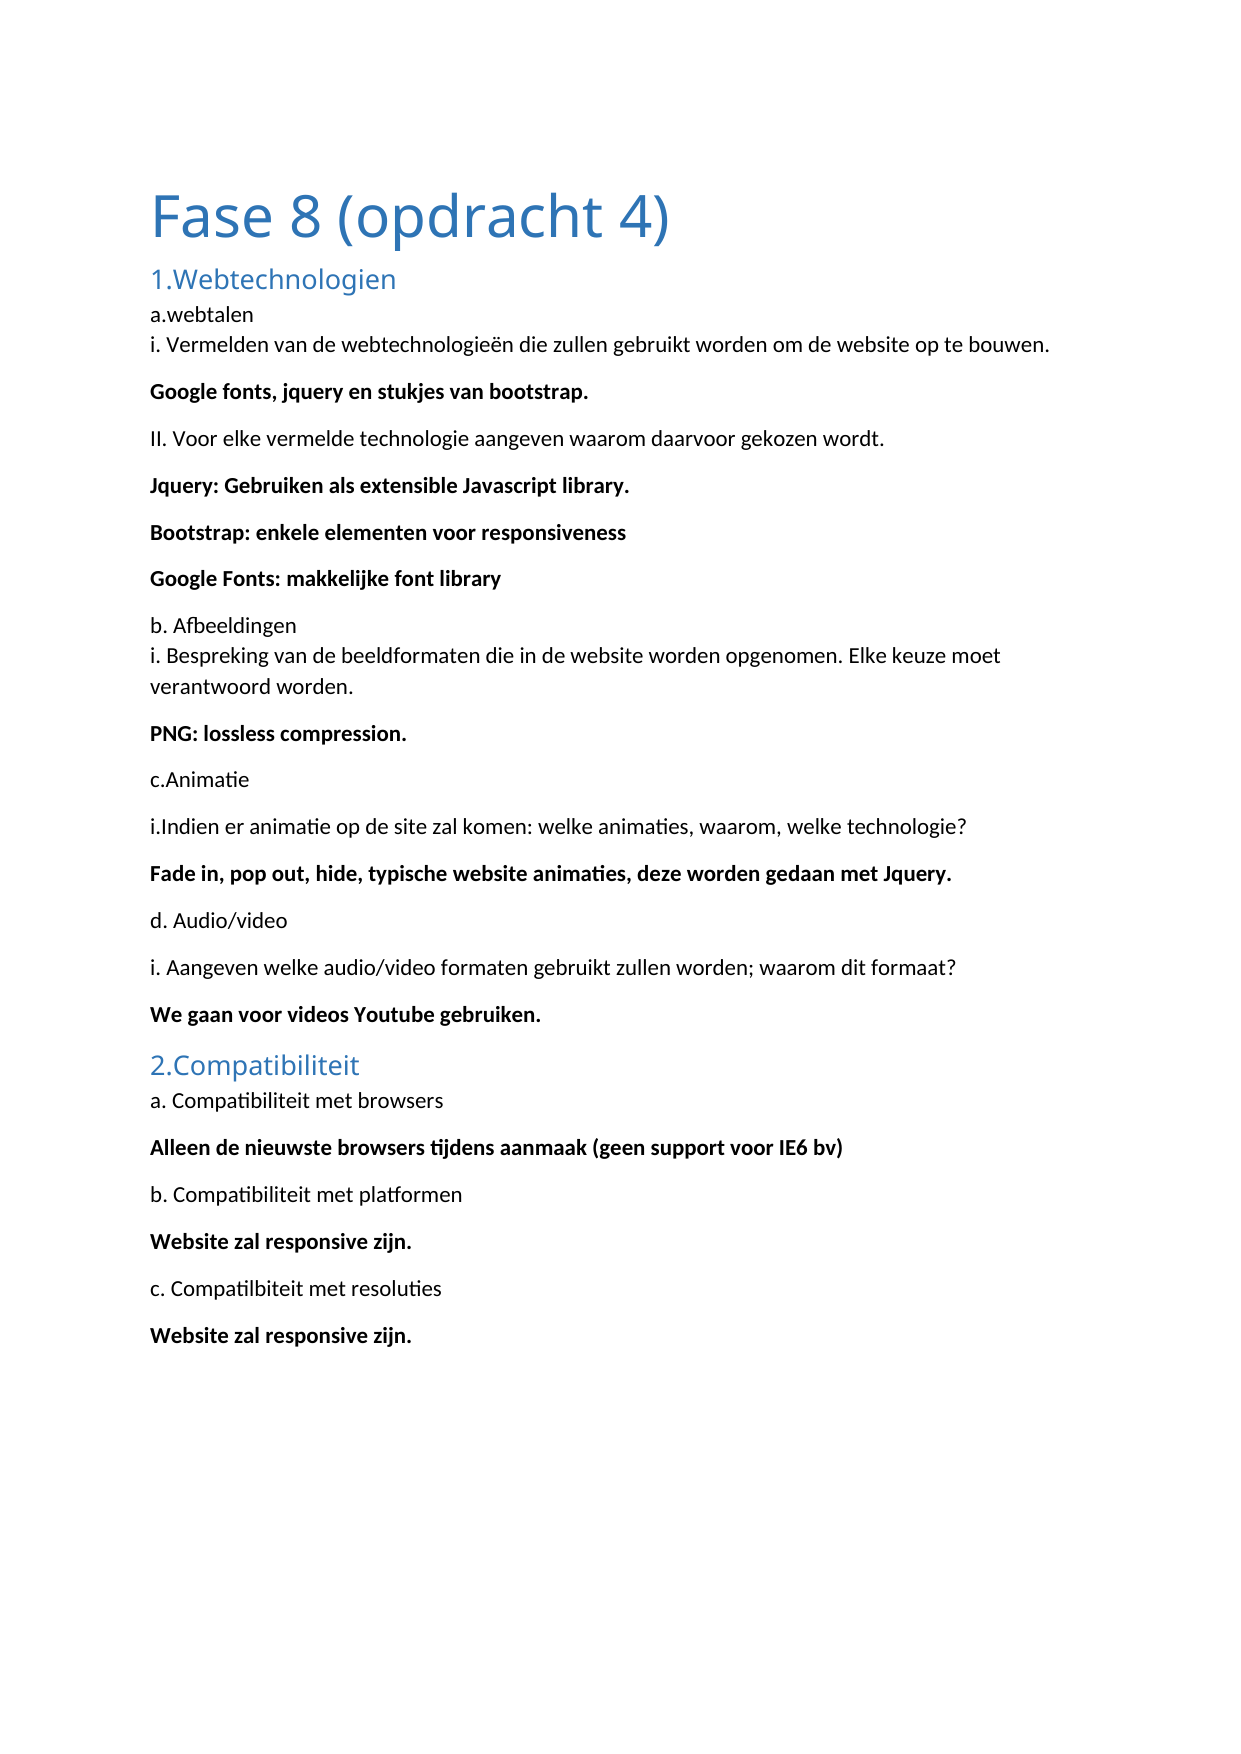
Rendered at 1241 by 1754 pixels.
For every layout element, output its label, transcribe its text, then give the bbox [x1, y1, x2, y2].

text Fade in, pop out, hide, typische website animaties, deze worden gedaan met Jquery. [150, 859, 1090, 887]
text Alleen de nieuwste browsers tijdens aanmaak (geen support voor IE6 bv) [150, 1133, 1090, 1161]
text a. Compatibiliteit met browsers [150, 1087, 1090, 1114]
text PNG: lossless compression. [150, 719, 1090, 747]
text Website zal responsive zijn. [150, 1227, 1090, 1255]
text Google Fonts: makkelijke font library [150, 564, 1090, 592]
text 1.Webtechnologien a.webtalen i. Vermelden van de webtechnologieën die zullen gebruikt worden om de website op te bouwen. [150, 261, 1090, 358]
text i.Indien er animatie op de site zal komen: welke animaties, waarom, welke technologie? [150, 812, 1090, 840]
subtitle Fase 8 (opdracht 4) [150, 175, 1090, 254]
text i. Aangeven welke audio/video formaten gebruikt zullen worden; waarom dit formaat? [150, 953, 1090, 981]
text Jquery: Gebruiken als extensible Javascript library. [150, 471, 1090, 499]
text Bootstrap: enkele elementen voor responsiveness [150, 518, 1090, 546]
text II. Voor elke vermelde technologie aangeven waarom daarvoor gekozen wordt. [150, 424, 1090, 452]
subtitle 2.Compatibiliteit [150, 1047, 1090, 1084]
text Google fonts, jquery en stukjes van bootstrap. [150, 377, 1090, 405]
text d. Audio/video [150, 906, 1090, 934]
text We gaan voor videos Youtube gebruiken. [150, 1000, 1090, 1028]
text Website zal responsive zijn. [150, 1321, 1090, 1349]
text c. Compatilbiteit met resoluties [150, 1274, 1090, 1302]
text b. Afbeeldingen i. Bespreking van de beeldformaten die in de website worden opgenomen. Elke keuze moet verantwoord worden. [150, 611, 1090, 700]
text c.Animatie [150, 766, 1090, 793]
text b. Compatibiliteit met platformen [150, 1180, 1090, 1208]
